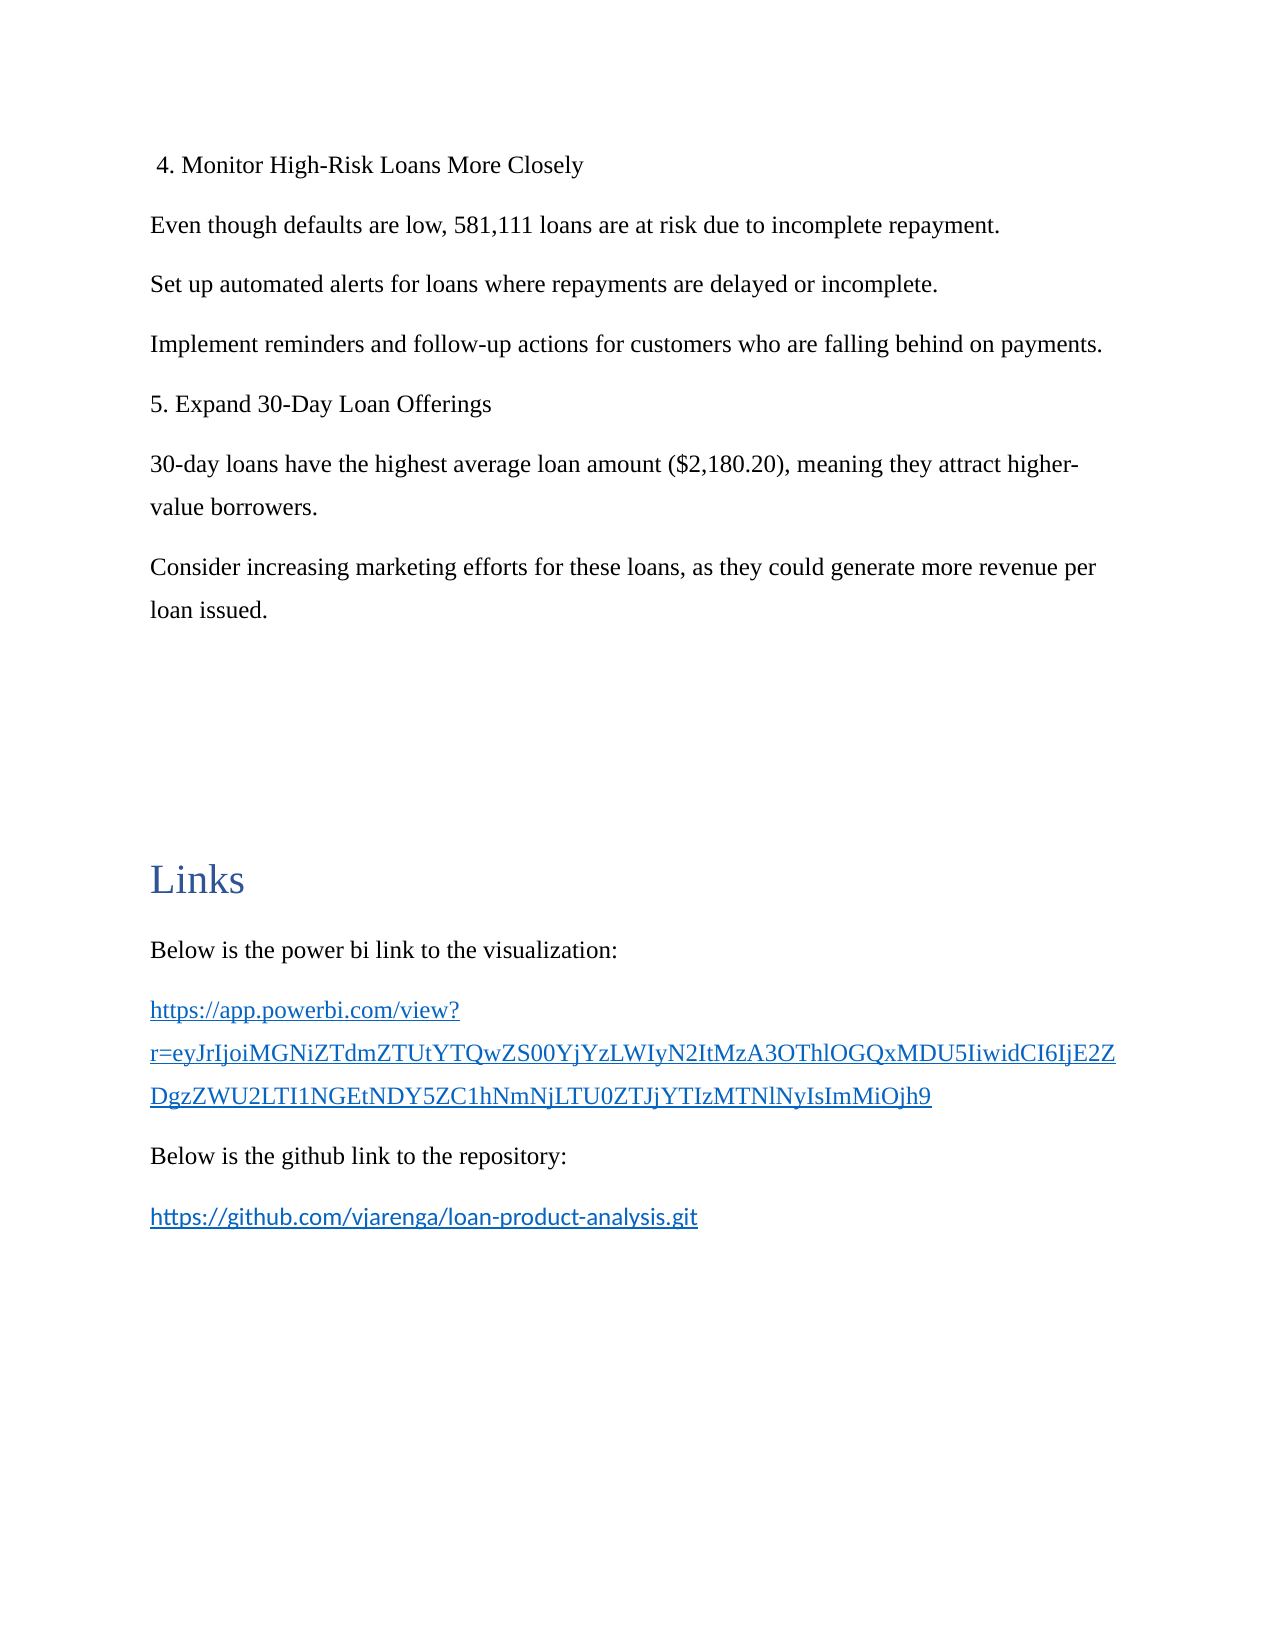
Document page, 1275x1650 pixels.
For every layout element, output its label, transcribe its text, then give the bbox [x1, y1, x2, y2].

text 5. Expand 30-Day Loan Offerings [150, 389, 1125, 418]
text Below is the github link to the repository: [150, 1141, 1125, 1170]
text https://github.com/vjarenga/loan-product-analysis.git [150, 1201, 1125, 1231]
text https://app.powerbi.com/view?r=eyJrIjoiMGNiZTdmZTUtYTQwZS00YjYzLWIyN2ItMzA3OThlOGQxMDU5IiwidCI6IjE2ZDgzZWU2LTI1NGEtNDY5ZC1hNmNjLTU0ZTJjYTIzMTNlNyIsImMiOjh9 [150, 995, 1125, 1110]
text Set up automated alerts for loans where repayments are delayed or incomplete. [150, 269, 1125, 298]
subtitle Links [150, 855, 1125, 903]
text Even though defaults are low, 581,111 loans are at risk due to incomplete repayment. [150, 210, 1125, 238]
text 4. Monitor High-Risk Loans More Closely [150, 150, 1125, 179]
text Consider increasing marketing efforts for these loans, as they could generate more revenue per loan issued. [150, 552, 1125, 624]
text 30-day loans have the highest average loan amount ($2,180.20), meaning they attract higher-value borrowers. [150, 449, 1125, 521]
text Below is the power bi link to the visualization: [150, 935, 1125, 964]
text Implement reminders and follow-up actions for customers who are falling behind on payments. [150, 329, 1125, 358]
